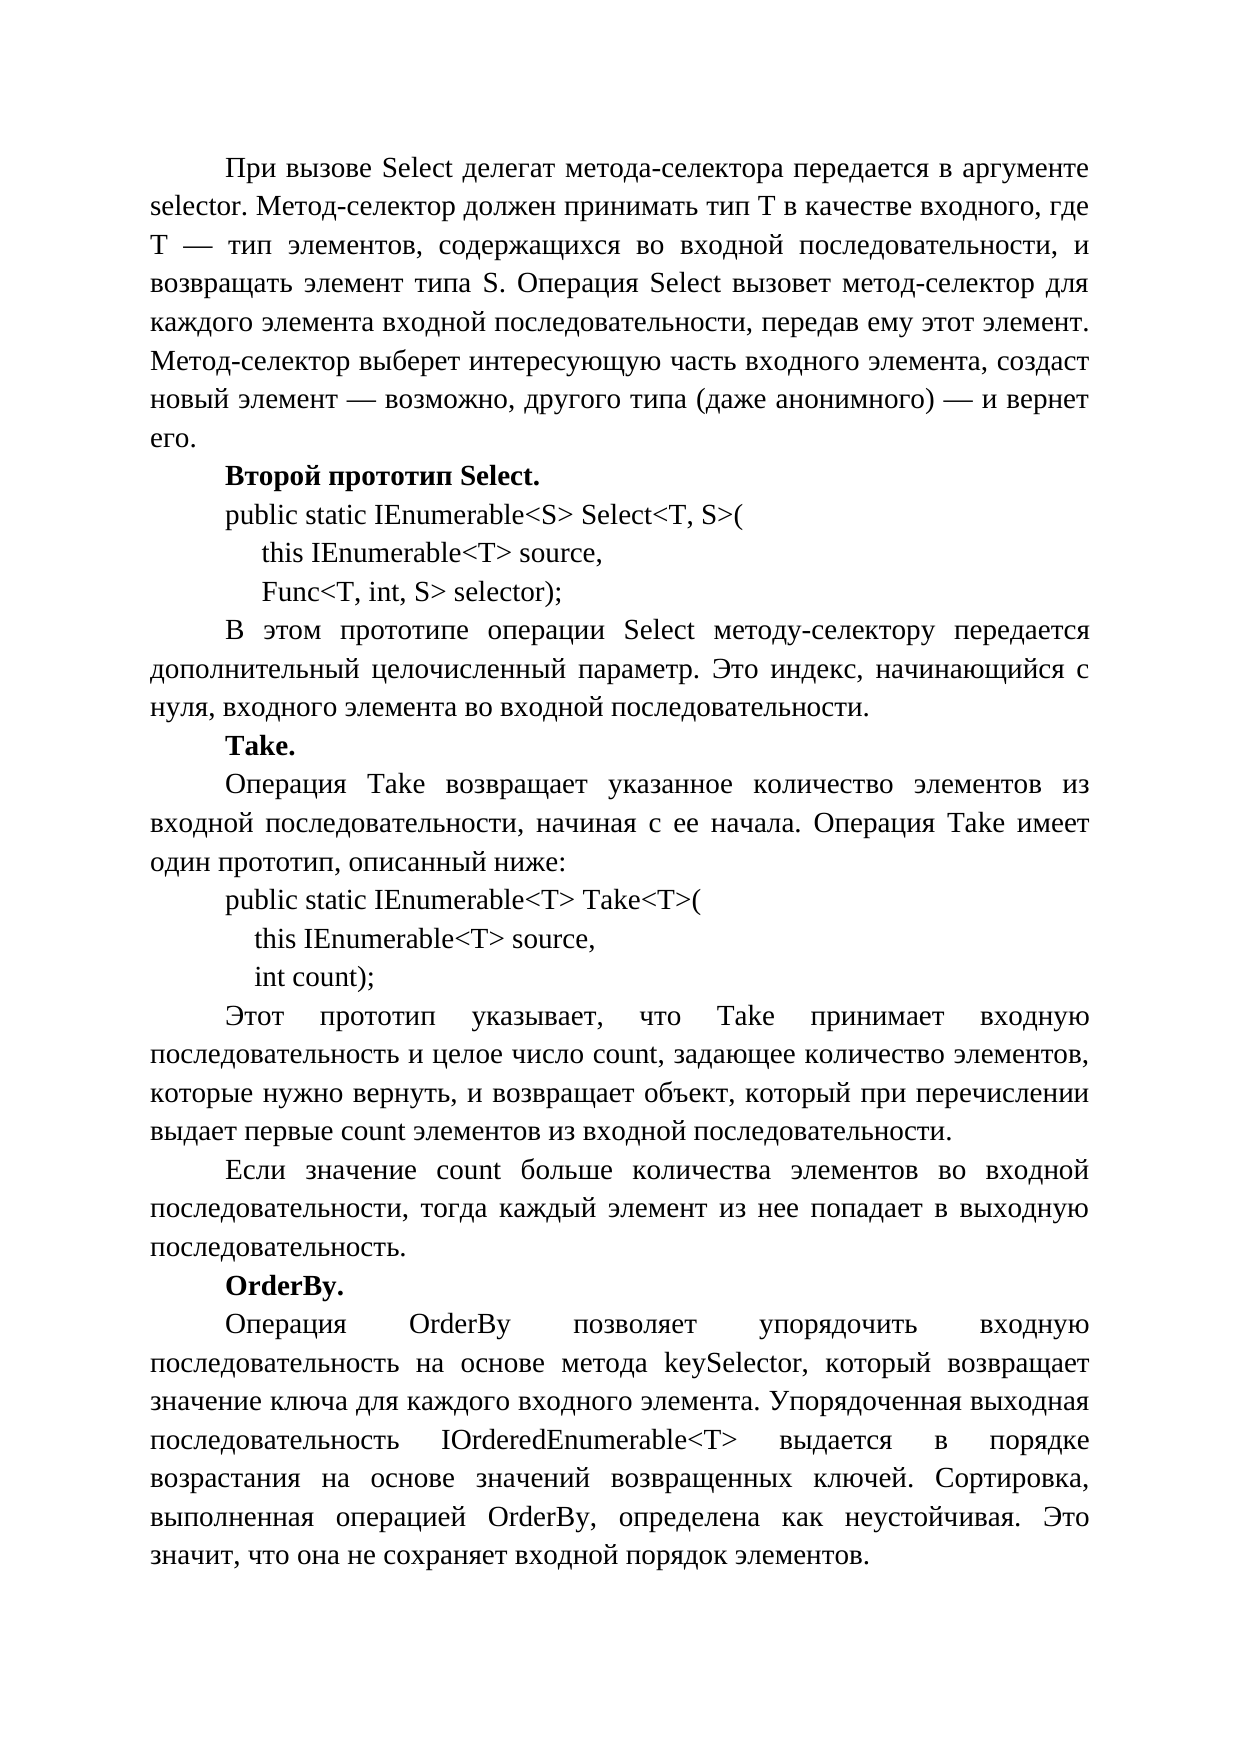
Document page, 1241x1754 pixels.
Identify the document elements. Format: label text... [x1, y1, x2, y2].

text Операция OrderBy позволяет упорядочить входную последовательность на основе метода keySelector, который возвращает значение ключа для каждого входного элемента. Упорядоченная выходная последовательность IOrderedEnumerable<T> выдается в порядке возрастания на основе значений возвращенных ключей. Сортировка, выполненная операцией OrderBy, определена как неустойчивая. Это значит, что она не сохраняет входной порядок элементов. [150, 1306, 1090, 1571]
text this IEnumerable<T> source, [150, 921, 1090, 954]
text Этот прототип указывает, что Take принимает входную последовательность и целое число count, задающее количество элементов, которые нужно вернуть, и возвращает объект, который при перечислении выдает первые count элементов из входной последовательности. [150, 998, 1090, 1147]
text int count); [150, 959, 1090, 993]
text public static IEnumerable<T> Take<T>( [150, 882, 1090, 916]
text Второй прототип Select. [150, 458, 1090, 492]
text Take. [150, 728, 1090, 762]
text Если значение count больше количества элементов во входной последовательности, тогда каждый элемент из нее попадает в выходную последовательность. [150, 1152, 1090, 1263]
text В этом прототипе операции Select методу-селектору передается дополнительный целочисленный параметр. Это индекс, начинающийся с нуля, входного элемента во входной последовательности. [150, 612, 1090, 723]
text public static IEnumerable<S> Select<T, S>( [150, 497, 1090, 530]
text Операция Take возвращает указанное количество элементов из входной последовательности, начиная с ее начала. Операция Take имеет один прототип, описанный ниже: [150, 767, 1090, 877]
text this IEnumerable<T> source, [150, 535, 1090, 569]
text При вызове Select делегат метода-селектора передается в аргументе selector. Метод-селектор должен принимать тип T в качестве входного, где T — тип элементов, содержащихся во входной последовательности, и возвращать элемент типа S. Операция Select вызовет метод-селектор для каждого элемента входной последовательности, передав ему этот элемент. Метод-селектор выберет интересующую часть входного элемента, создаст новый элемент — возможно, другого типа (даже анонимного) — и вернет его. [150, 150, 1090, 453]
text Func<T, int, S> selector); [150, 574, 1090, 607]
text OrderBy. [150, 1268, 1090, 1301]
